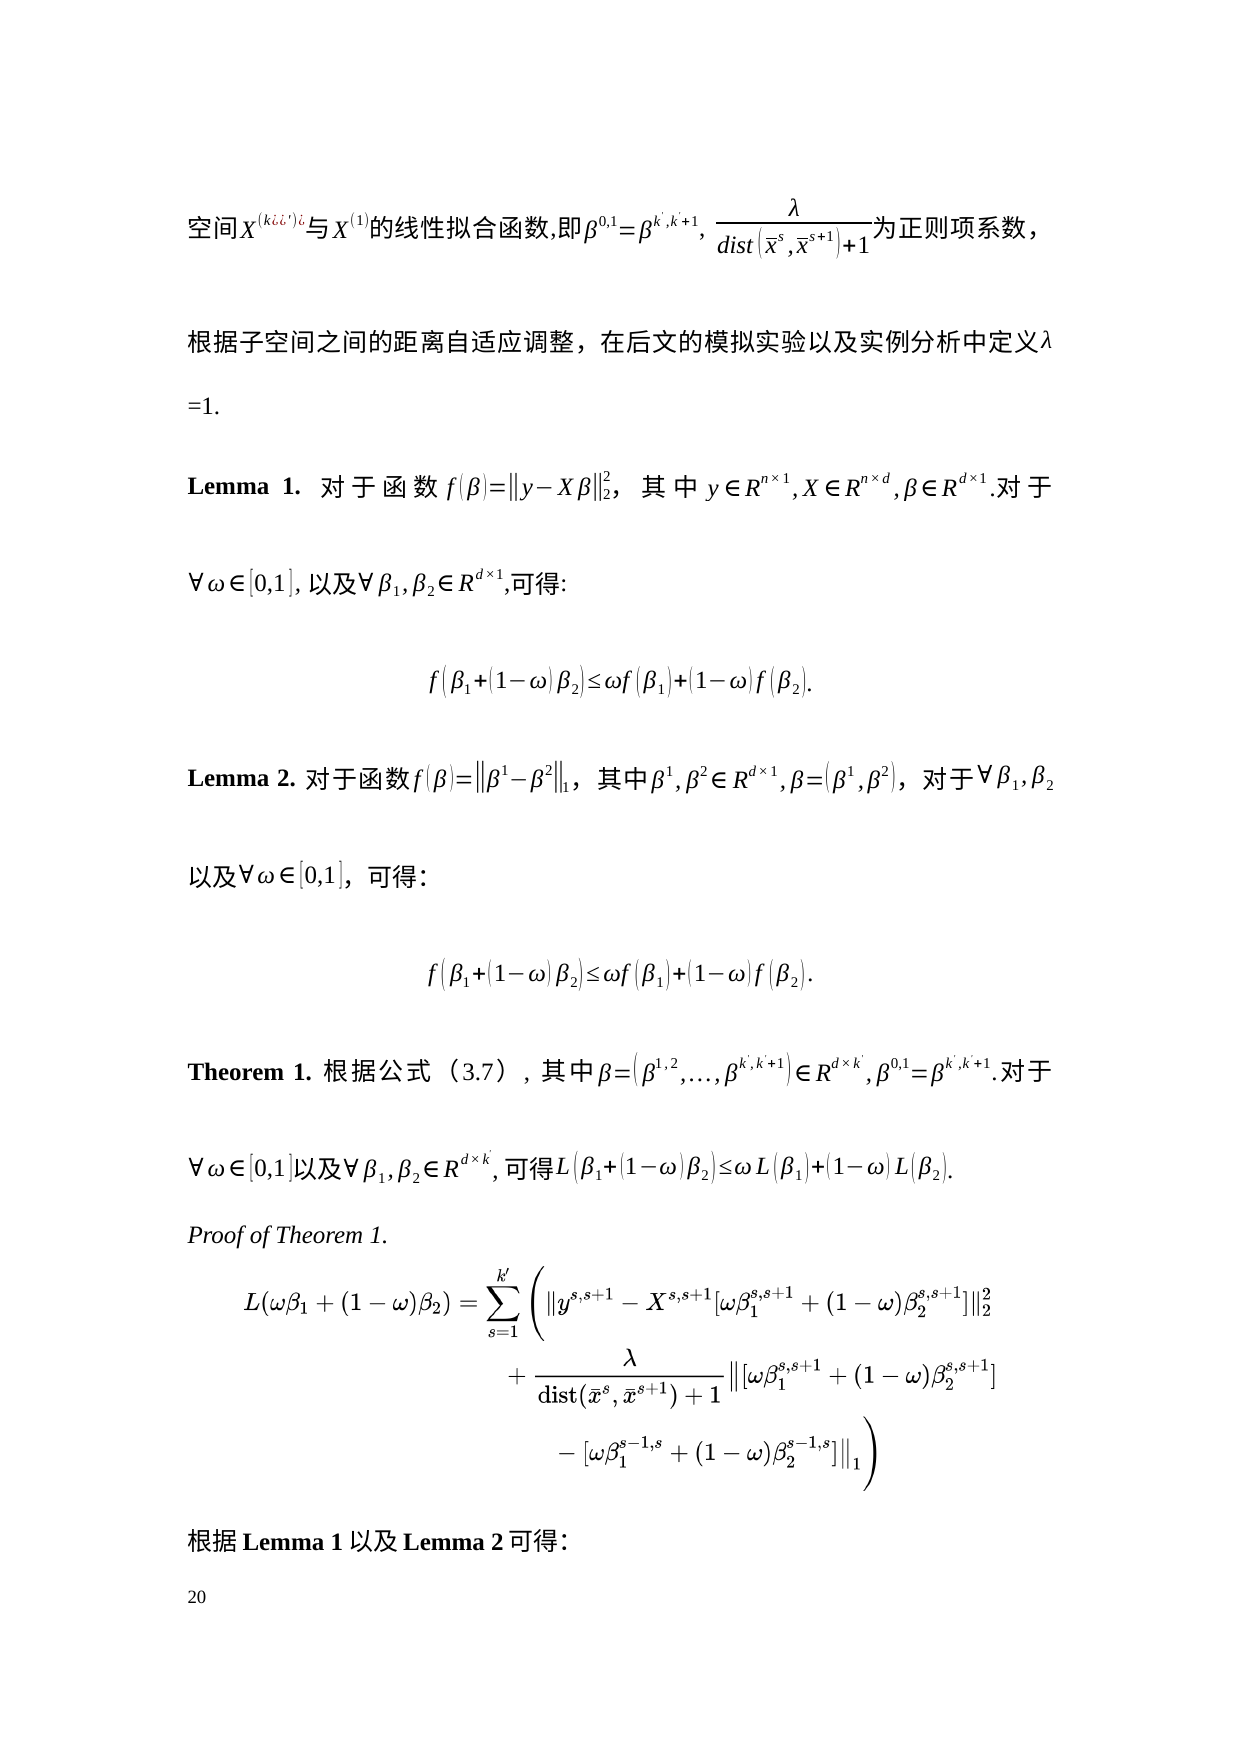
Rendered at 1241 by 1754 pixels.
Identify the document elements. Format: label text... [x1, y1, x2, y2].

text Theorem 1. 根据公式（3.7）, 其中.对于以及, 可得. [187, 1038, 1053, 1200]
text . [187, 649, 1053, 714]
text 根据Lemma 1以及Lemma 2可得： [187, 1507, 1053, 1572]
picture [243, 1265, 997, 1491]
text Lemma 1. 对于函数，其中对于 以及,可得: [187, 453, 1053, 615]
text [187, 178, 1053, 422]
text Proof of Theorem 1. [187, 1218, 1053, 1251]
text Lemma 2. 对于函数，其中，对于以及，可得： [187, 745, 1053, 908]
